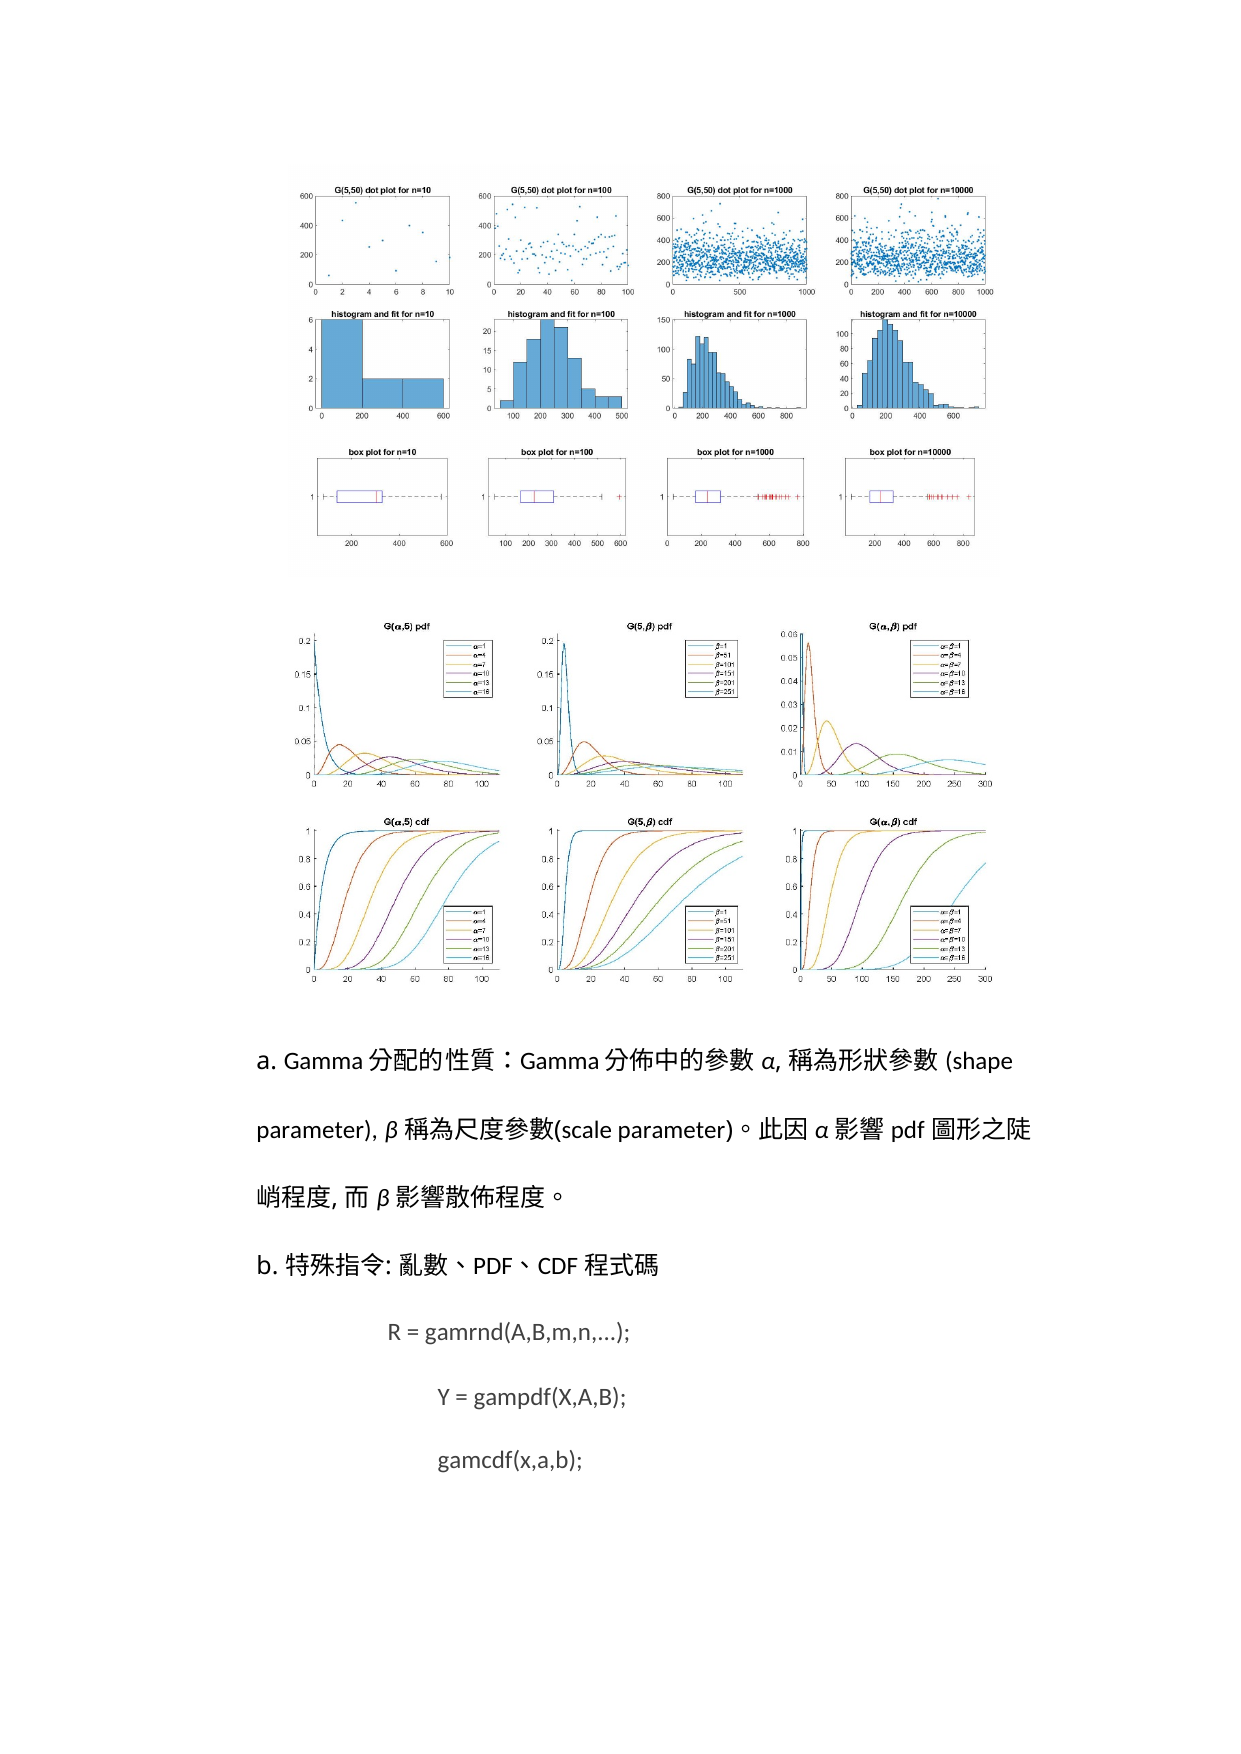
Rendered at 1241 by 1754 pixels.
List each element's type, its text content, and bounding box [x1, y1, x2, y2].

text a. Gamma分配的性質：Gamma分佈中的參數 α, 稱為形狀參數 (shape parameter), β 稱為尺度參數(scale parameter)。此因 α 影響 pdf 圖形之陡峭程度, 而 β 影響散佈程度。 [256, 1040, 1053, 1215]
text gamcdf(x,a,b); [187, 1441, 1053, 1478]
text Y = gampdf(X,A,B); [187, 1378, 1053, 1415]
text b. 特殊指令: 亂數、PDF、CDF 程式碼 [256, 1245, 1053, 1282]
picture [287, 164, 1001, 577]
text R = gamrnd(A,B,m,n,...); [187, 1312, 1053, 1350]
picture [287, 602, 1001, 1015]
